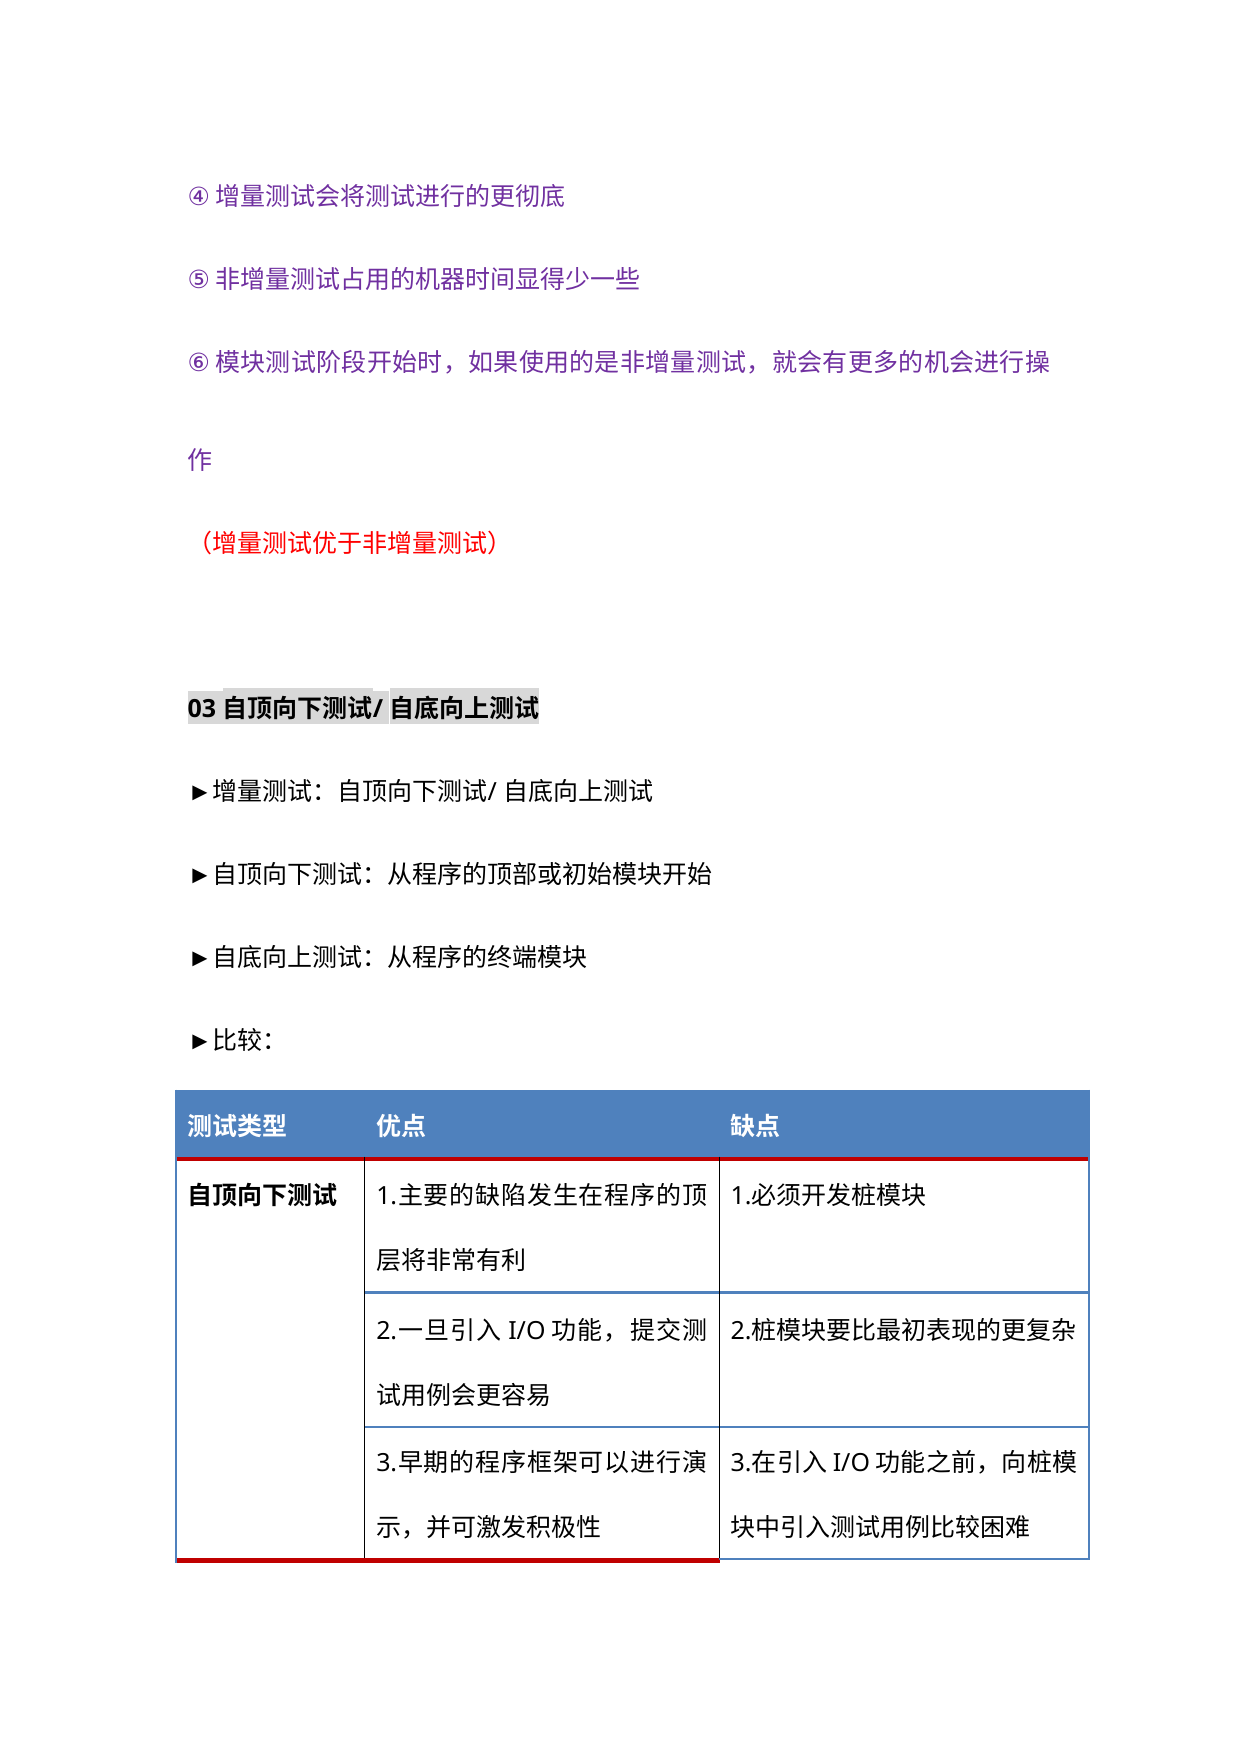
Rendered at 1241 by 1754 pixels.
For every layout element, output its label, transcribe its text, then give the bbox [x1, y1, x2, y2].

text ►比较： [187, 1006, 1053, 1071]
table_cell 1.必须开发桩模块 [720, 1161, 1088, 1291]
text ►自底向上测试：从程序的终端模块 [187, 923, 1053, 988]
table_cell 3.在引入I/O功能之前，向桩模块中引入测试用例比较困难 [720, 1428, 1088, 1558]
table_cell 1.主要的缺陷发生在程序的顶层将非常有利 [365, 1161, 719, 1291]
text 03 自顶向下测试/ 自底向上测试 [187, 674, 1053, 739]
table_cell 2.桩模块要比最初表现的更复杂 [720, 1294, 1088, 1426]
text （增量测试优于非增量测试） [187, 509, 1053, 574]
text ►增量测试：自顶向下测试/ 自底向上测试 [187, 757, 1053, 822]
table_header 优点 [365, 1092, 719, 1157]
table_cell 2.一旦引入I/O功能，提交测试用例会更容易 [365, 1294, 719, 1426]
table_header 缺点 [719, 1092, 1088, 1157]
text ►自顶向下测试：从程序的顶部或初始模块开始 [187, 840, 1053, 905]
text ⑥模块测试阶段开始时，如果使用的是非增量测试，就会有更多的机会进行操作 [187, 328, 1053, 491]
text ⑤非增量测试占用的机器时间显得少一些 [187, 245, 1053, 310]
text ④增量测试会将测试进行的更彻底 [187, 162, 1053, 227]
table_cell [365, 1428, 719, 1558]
table_cell 自顶向下测试 [177, 1161, 364, 1558]
table_header 测试类型 [177, 1092, 365, 1157]
